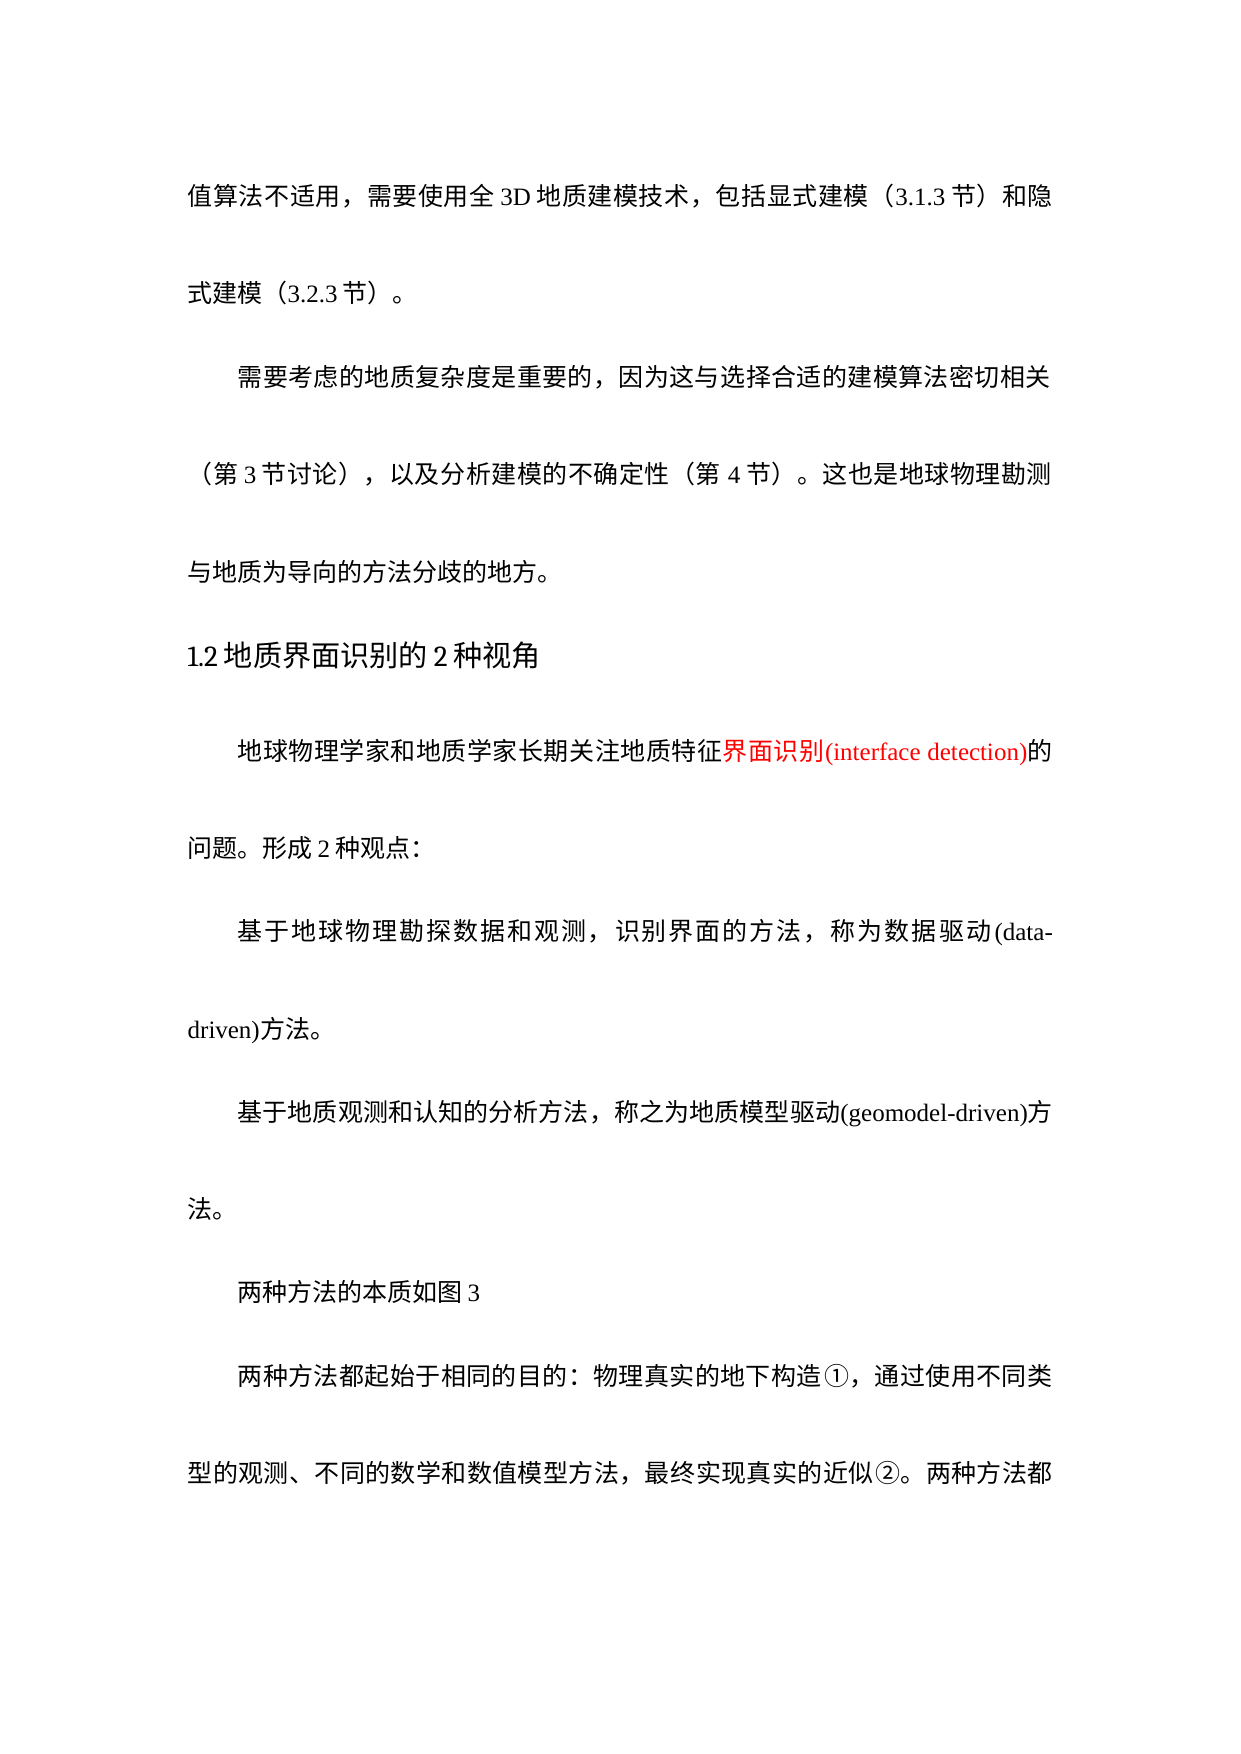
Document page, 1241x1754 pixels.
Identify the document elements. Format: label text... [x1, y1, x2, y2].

text 两种方法的本质如图3 [187, 1258, 1053, 1323]
subtitle 1.2地质界面识别的2种视角 [187, 621, 1053, 686]
text 基于地球物理勘探数据和观测，识别界面的方法，称为数据驱动(data-driven)方法。 [187, 897, 1053, 1060]
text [187, 162, 1053, 324]
text 需要考虑的地质复杂度是重要的，因为这与选择合适的建模算法密切相关（第3节讨论），以及分析建模的不确定性（第4节）。这也是地球物理勘测与地质为导向的方法分歧的地方。 [187, 343, 1053, 603]
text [187, 1342, 1053, 1504]
text 基于地质观测和认知的分析方法，称之为地质模型驱动(geomodel-driven)方法。 [187, 1078, 1053, 1240]
text 地球物理学家和地质学家长期关注地质特征界面识别(interface detection)的问题。形成2种观点： [187, 717, 1053, 879]
